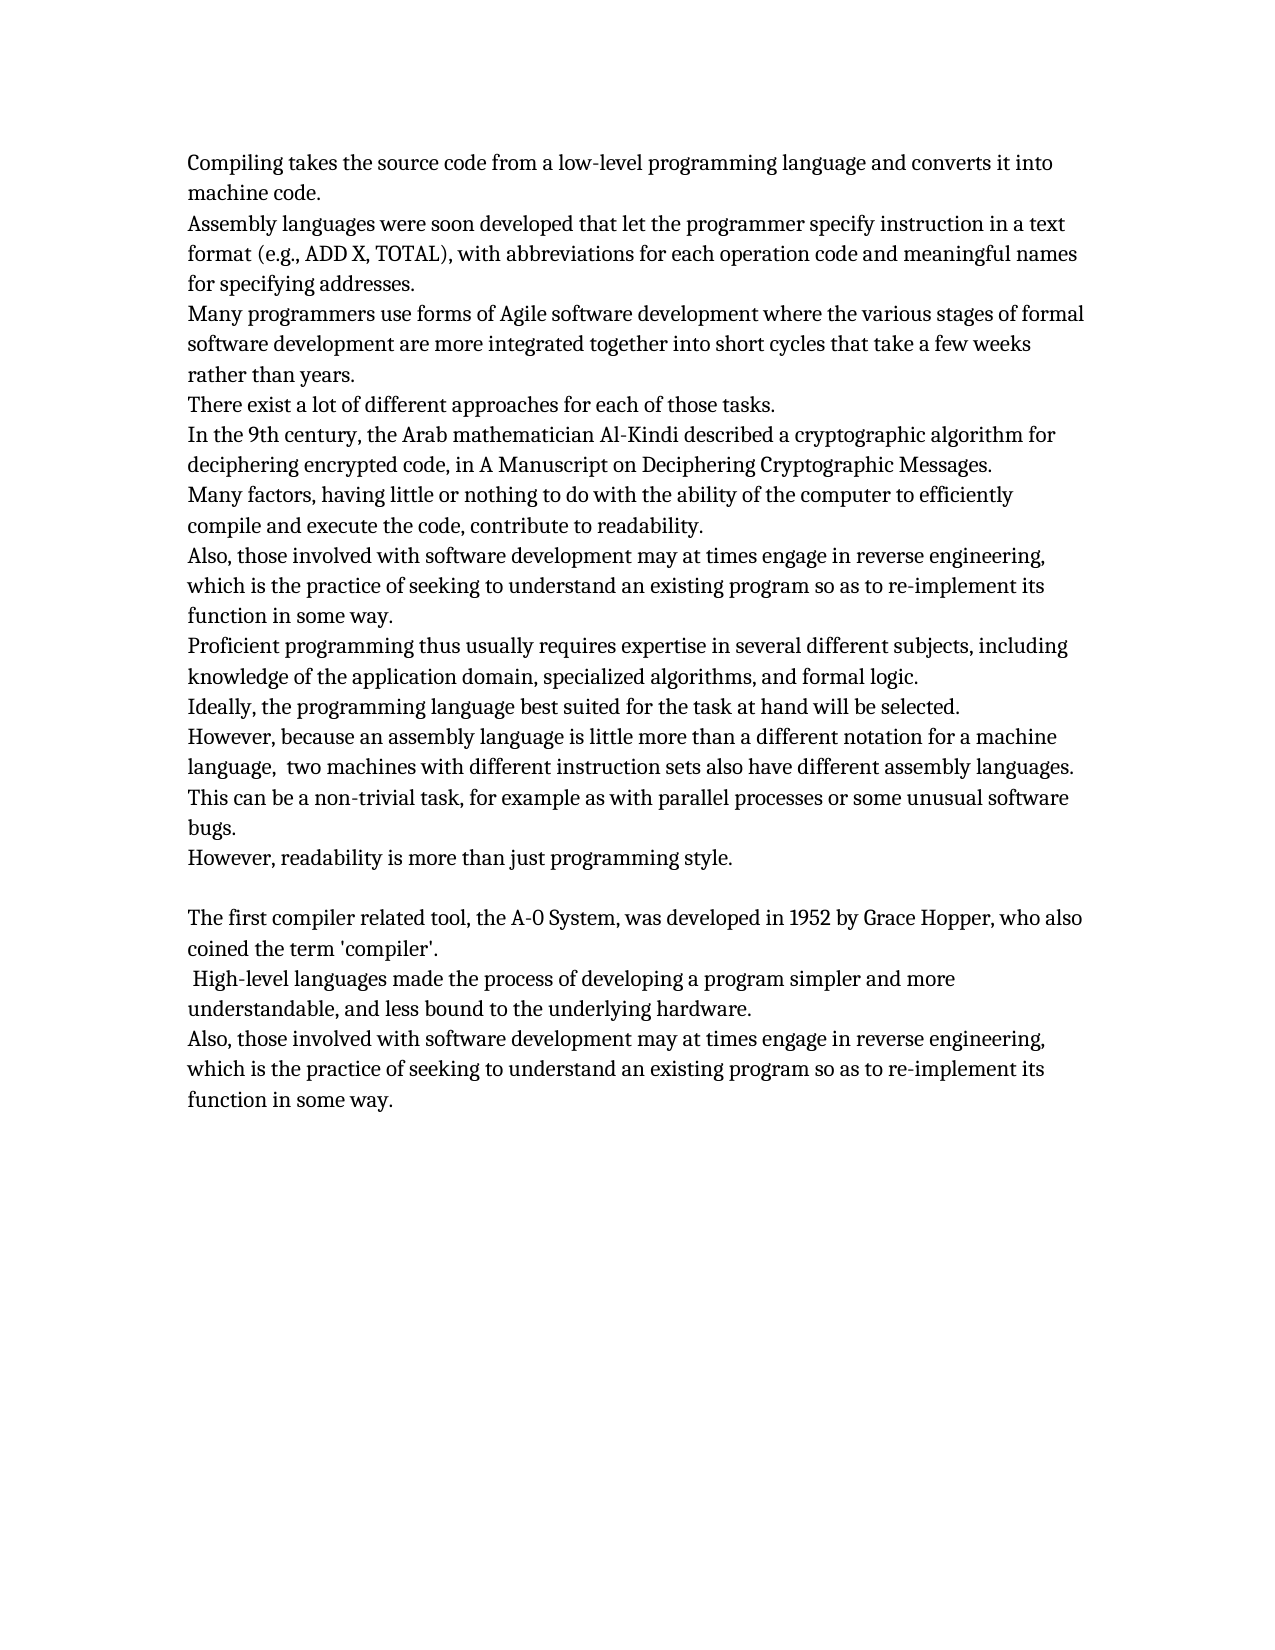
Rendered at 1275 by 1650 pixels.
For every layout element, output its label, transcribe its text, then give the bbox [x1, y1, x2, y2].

text Compiling takes the source code from a low-level programming language and converts it into machine code. Assembly languages were soon developed that let the programmer specify instruction in a text format (e.g., ADD X, TOTAL), with abbreviations for each operation code and meaningful names for specifying addresses. Many programmers use forms of Agile software development where the various stages of formal software development are more integrated together into short cycles that take a few weeks rather than years. There exist a lot of different approaches for each of those tasks. In the 9th century, the Arab mathematician Al-Kindi described a cryptographic algorithm for deciphering encrypted code, in A Manuscript on Deciphering Cryptographic Messages. Many factors, having little or nothing to do with the ability of the computer to efficiently compile and execute the code, contribute to readability. Also, those involved with software development may at times engage in reverse engineering, which is the practice of seeking to understand an existing program so as to re-implement its function in some way. Proficient programming thus usually requires expertise in several different subjects, including knowledge of the application domain, specialized algorithms, and formal logic. Ideally, the programming language best suited for the task at hand will be selected. However, because an assembly language is little more than a different notation for a machine language, two machines with different instruction sets also have different assembly languages. This can be a non-trivial task, for example as with parallel processes or some unusual software bugs. However, readability is more than just programming style. The first compiler related tool, the A-0 System, was developed in 1952 by Grace Hopper, who also coined the term 'compiler'. High-level languages made the process of developing a program simpler and more understandable, and less bound to the underlying hardware. Also, those involved with software development may at times engage in reverse engineering, which is the practice of seeking to understand an existing program so as to re-implement its function in some way. [187, 150, 1087, 1113]
